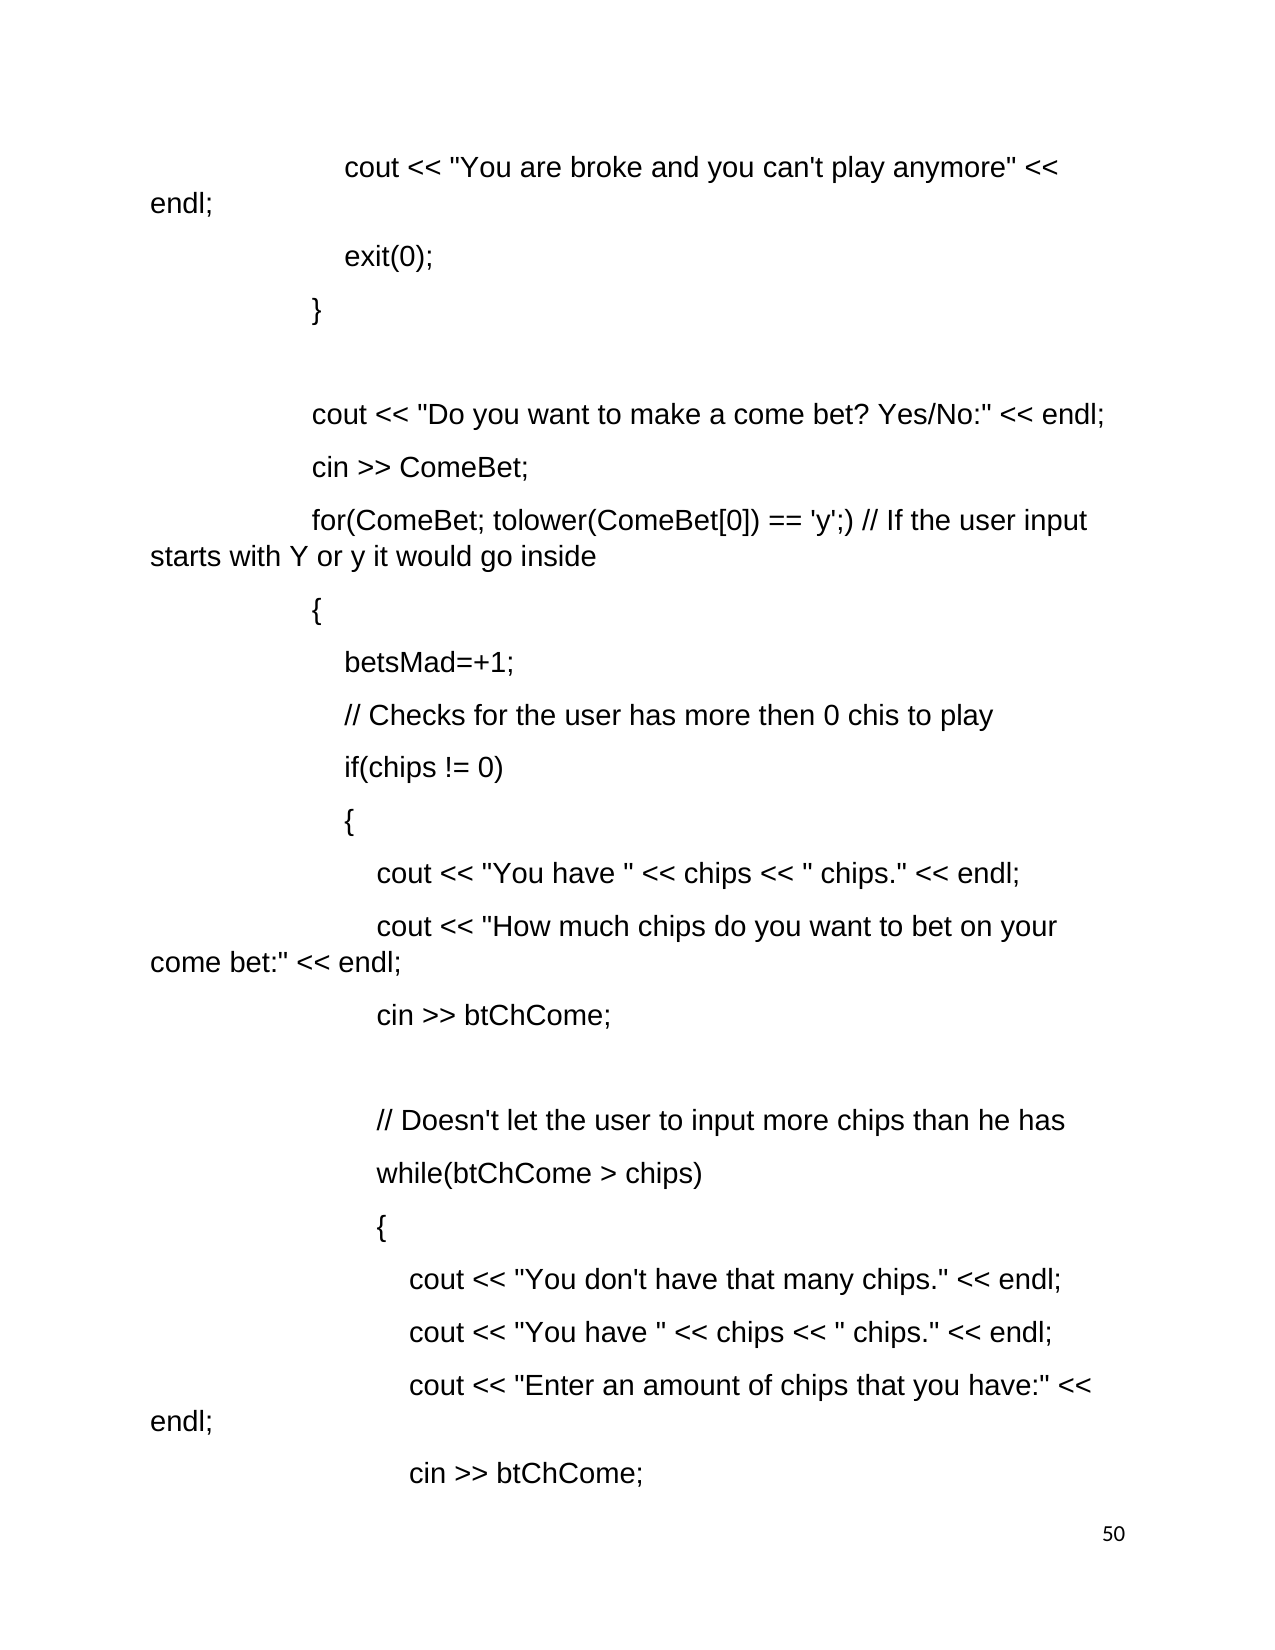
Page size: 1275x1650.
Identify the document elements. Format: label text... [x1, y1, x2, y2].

text cout << "You are broke and you can't play anymore" << endl; [150, 150, 1125, 220]
text cout << "You have " << chips << " chips." << endl; [150, 1315, 1125, 1348]
text } [150, 292, 1125, 325]
text { [150, 592, 1125, 626]
text betsMad=+1; [150, 645, 1125, 678]
text cin >> ComeBet; [150, 450, 1125, 484]
text // Checks for the user has more then 0 chis to play [150, 698, 1125, 731]
text cout << "Enter an amount of chips that you have:" << endl; [150, 1367, 1125, 1437]
text { [150, 803, 1125, 837]
text if(chips != 0) [150, 750, 1125, 784]
text cout << "How much chips do you want to bet on your come bet:" << endl; [150, 909, 1125, 978]
text // Doesn't let the user to input more chips than he has [150, 1103, 1125, 1137]
text while(btChCome > chips) [150, 1156, 1125, 1190]
text exit(0); [150, 239, 1125, 272]
text for(ComeBet; tolower(ComeBet[0]) == 'y';) // If the user input starts with Y or y it would go inside [150, 503, 1125, 573]
text cin >> btChCome; [150, 1456, 1125, 1490]
text cout << "Do you want to make a come bet? Yes/No:" << endl; [150, 397, 1125, 431]
text cout << "You have " << chips << " chips." << endl; [150, 856, 1125, 889]
text cout << "You don't have that many chips." << endl; [150, 1262, 1125, 1295]
text cin >> btChCome; [150, 998, 1125, 1031]
text { [150, 1209, 1125, 1243]
